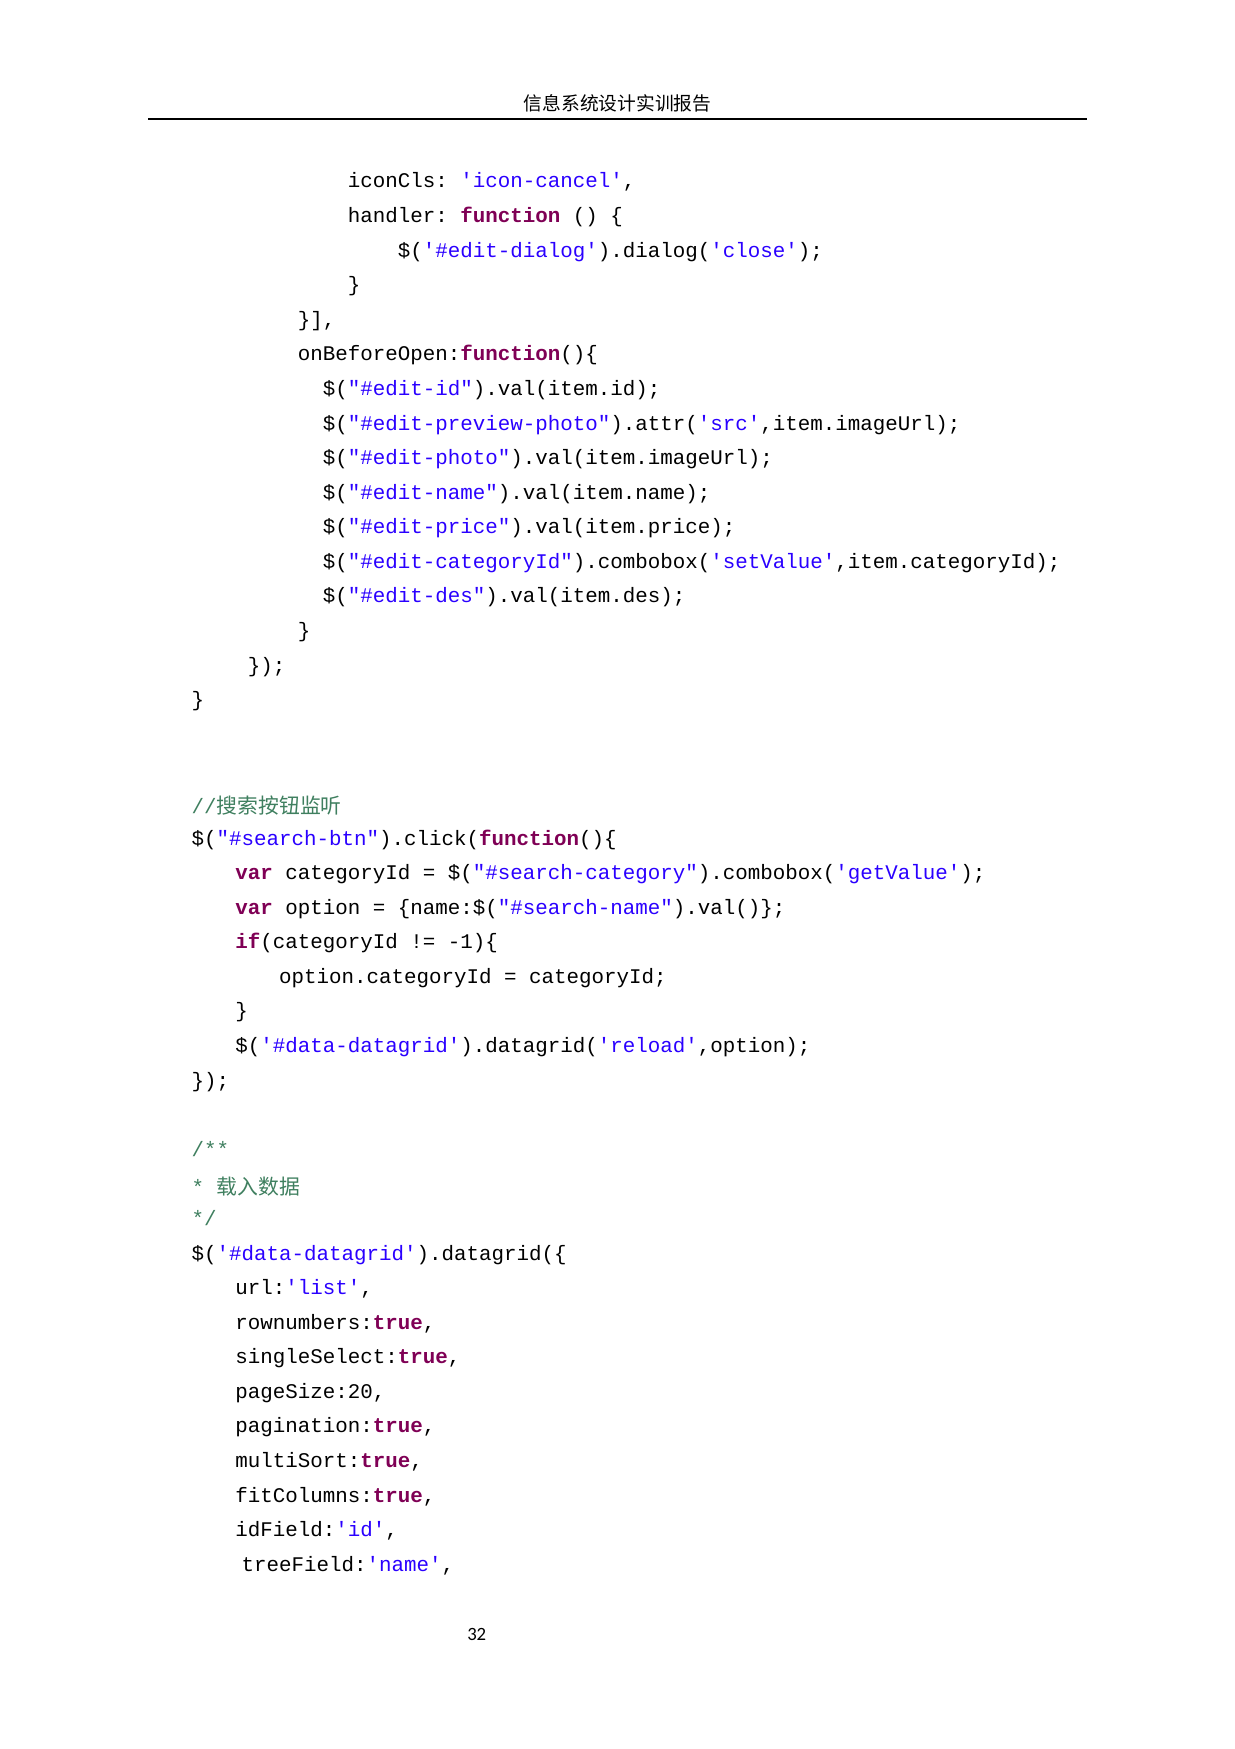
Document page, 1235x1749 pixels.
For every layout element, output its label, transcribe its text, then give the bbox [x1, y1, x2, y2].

text $("#edit-price").val(item.price); [148, 511, 1087, 546]
text singleSelect:true, [148, 1341, 1087, 1376]
text $("#edit-preview-photo").attr('src',item.imageUrl); [148, 407, 1087, 442]
text $("#edit-categoryId").combobox('setValue',item.categoryId); [148, 546, 1087, 580]
text $("#edit-photo").val(item.imageUrl); [148, 442, 1087, 476]
text treeField:'name', [148, 1548, 1087, 1583]
text } [148, 995, 1087, 1030]
text rownumbers:true, [148, 1306, 1087, 1341]
text $('#edit-dialog').dialog('close'); [148, 234, 1087, 269]
text $("#edit-des").val(item.des); [148, 580, 1087, 615]
text } [148, 684, 1087, 718]
text }); [148, 649, 1087, 684]
text */ [148, 1203, 1087, 1237]
text }], [148, 303, 1087, 338]
text $('#data-datagrid').datagrid('reload',option); [148, 1030, 1087, 1064]
text pagination:true, [148, 1410, 1087, 1445]
text option.categoryId = categoryId; [148, 961, 1087, 995]
text /** [148, 1133, 1087, 1168]
text $("#edit-name").val(item.name); [148, 476, 1087, 511]
text pageSize:20, [148, 1376, 1087, 1410]
text multiSort:true, [148, 1445, 1087, 1479]
text url:'list', [148, 1272, 1087, 1306]
text iconCls: 'icon-cancel', [148, 165, 1087, 200]
text $('#data-datagrid').datagrid({ [148, 1237, 1087, 1272]
text $("#search-btn").click(function(){ [148, 822, 1087, 857]
text var categoryId = $("#search-category").combobox('getValue'); [148, 857, 1087, 891]
text //搜索按钮监听 [148, 788, 1087, 822]
text * 载入数据 [148, 1168, 1087, 1203]
text onBeforeOpen:function(){ [148, 338, 1087, 373]
text } [148, 269, 1087, 303]
text if(categoryId != -1){ [148, 926, 1087, 961]
text handler: function () { [148, 200, 1087, 234]
text var option = {name:$("#search-name").val()}; [148, 891, 1087, 926]
text $("#edit-id").val(item.id); [148, 373, 1087, 407]
text fitColumns:true, [148, 1479, 1087, 1514]
text } [148, 615, 1087, 649]
text }); [148, 1064, 1087, 1099]
text idField:'id', [148, 1514, 1087, 1548]
